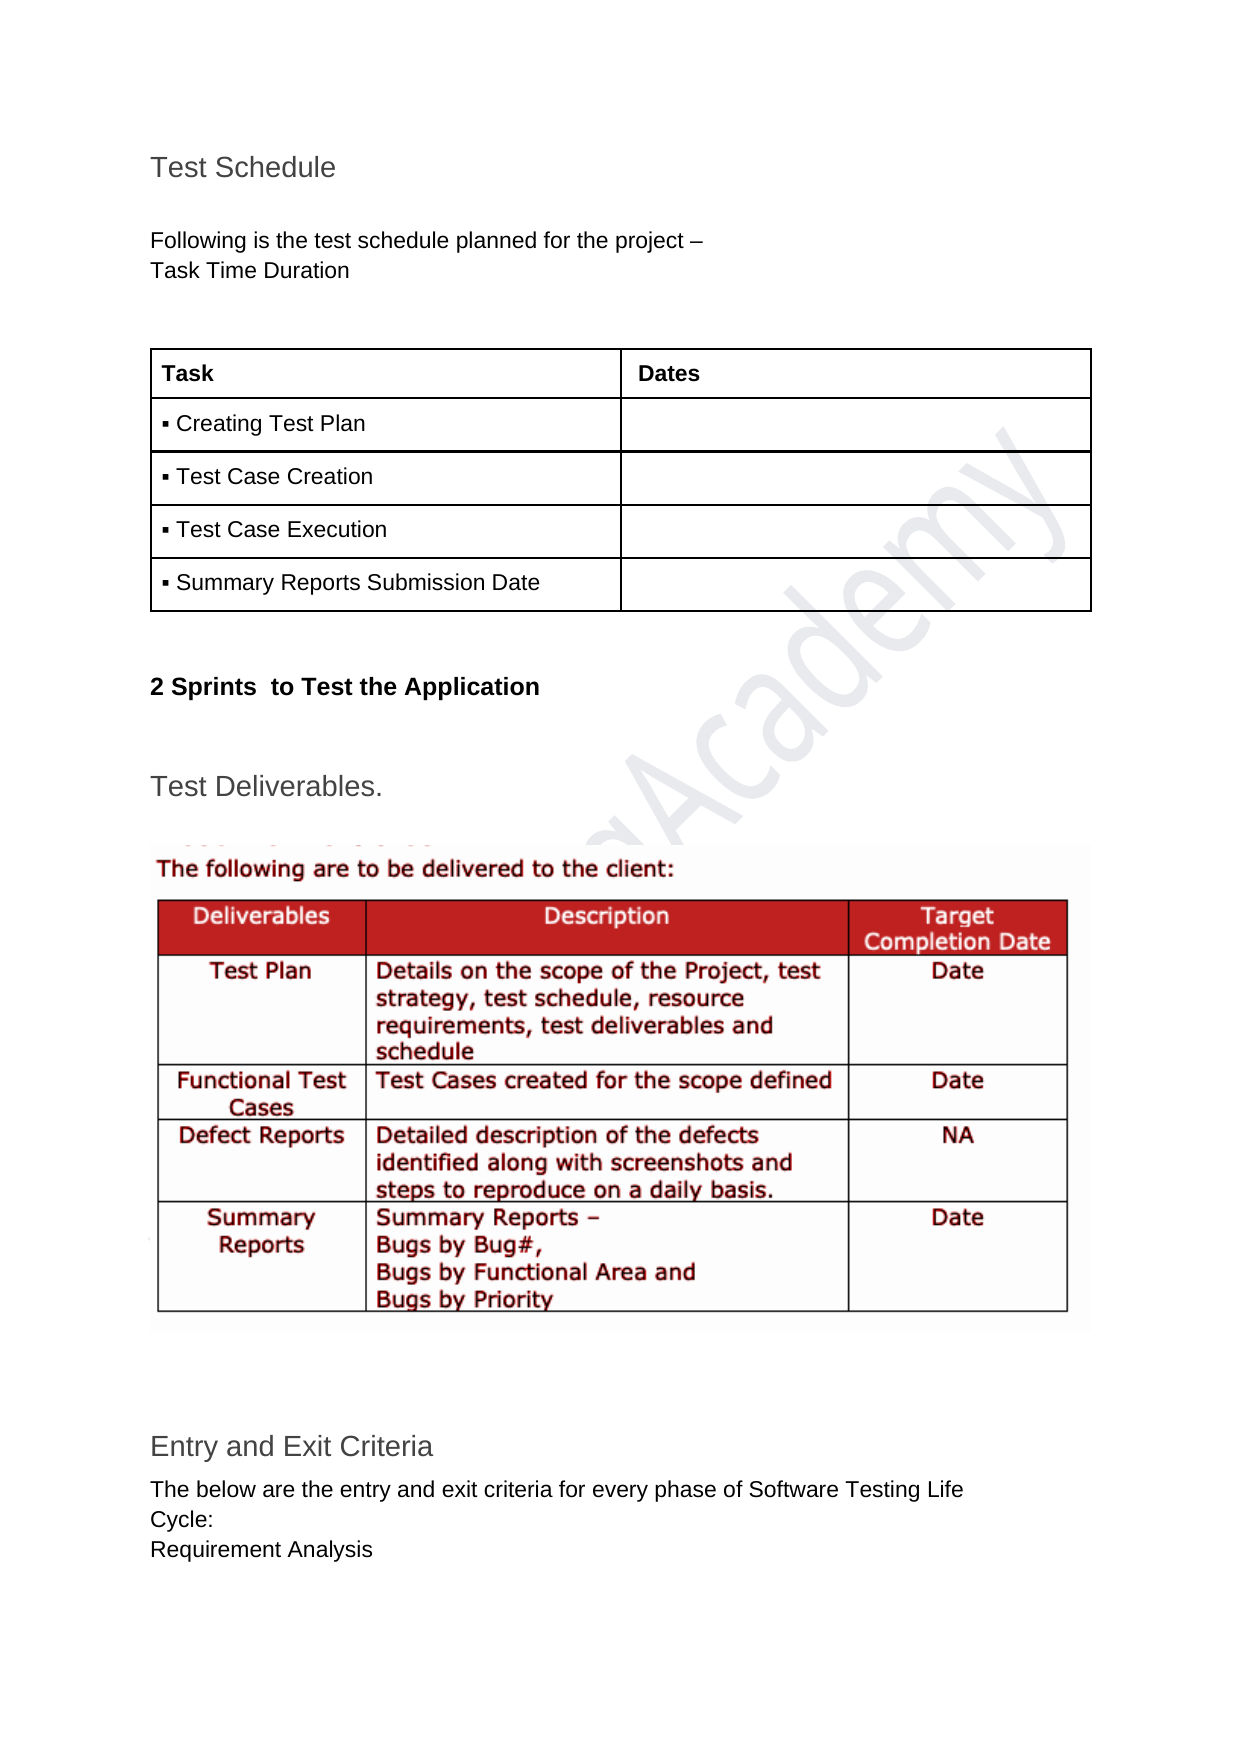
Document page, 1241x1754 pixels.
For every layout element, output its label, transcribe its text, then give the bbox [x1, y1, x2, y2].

text The below are the entry and exit criteria for every phase of Software Testing Life [150, 1476, 1090, 1502]
text Following is the test schedule planned for the project – [150, 227, 1090, 253]
table_header Dates [622, 350, 1090, 397]
table_cell [622, 559, 1090, 610]
table_cell [622, 453, 1090, 503]
table_header Task [152, 350, 620, 397]
subtitle Test Deliverables. [150, 769, 1090, 802]
text 2 Sprints to Test the Application [150, 672, 1090, 701]
table_cell [622, 506, 1090, 557]
subtitle Entry and Exit Criteria [150, 1429, 1090, 1462]
subtitle Test Schedule [150, 150, 1090, 183]
table_cell ▪ Test Case Creation [152, 453, 620, 503]
table_cell ▪ Summary Reports Submission Date [152, 559, 620, 610]
table_cell ▪ Test Case Execution [152, 506, 620, 557]
table_cell [622, 399, 1090, 450]
text Task Time Duration [150, 257, 1090, 284]
text Cycle: [150, 1506, 1090, 1532]
text Requirement Analysis [150, 1536, 1090, 1562]
table_cell ▪ Creating Test Plan [152, 399, 620, 450]
picture [150, 845, 1091, 1332]
